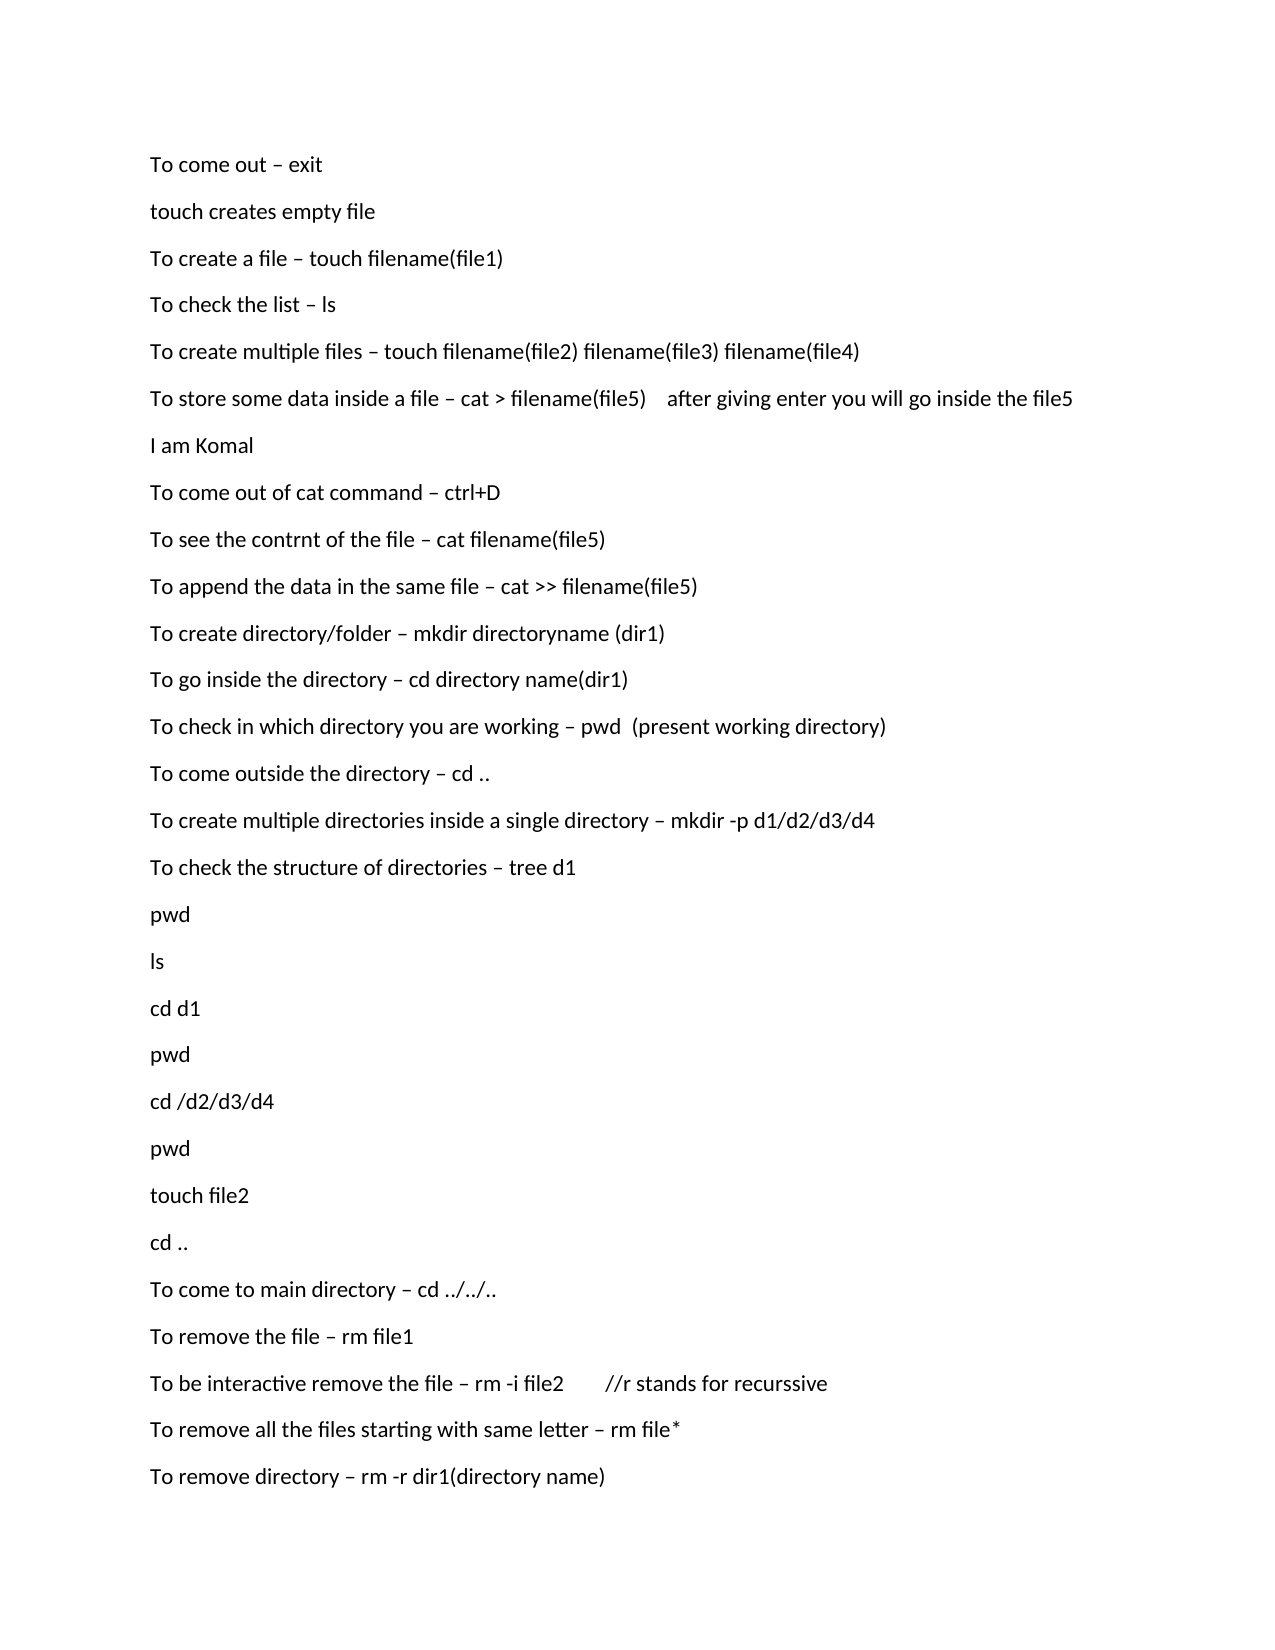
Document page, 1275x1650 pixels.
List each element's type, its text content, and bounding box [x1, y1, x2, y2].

text To create multiple files – touch filename(file2) filename(file3) filename(file4) [150, 337, 1125, 366]
text To go inside the directory – cd directory name(dir1) [150, 666, 1125, 694]
text To come out – exit [150, 150, 1125, 178]
text I am Komal [150, 431, 1125, 459]
text touch creates empty file [150, 197, 1125, 225]
text To come to main directory – cd ../../.. [150, 1275, 1125, 1303]
text To create directory/folder – mkdir directoryname (dir1) [150, 619, 1125, 647]
text To remove directory – rm -r dir1(directory name) [150, 1462, 1125, 1491]
text pwd [150, 1134, 1125, 1162]
text cd /d2/d3/d4 [150, 1087, 1125, 1116]
text cd d1 [150, 994, 1125, 1022]
text To see the contrnt of the file – cat filename(file5) [150, 525, 1125, 553]
text To check in which directory you are working – pwd (present working directory) [150, 712, 1125, 741]
text To remove the file – rm file1 [150, 1322, 1125, 1350]
text To check the structure of directories – tree d1 [150, 853, 1125, 881]
text To append the data in the same file – cat >> filename(file5) [150, 572, 1125, 600]
text To come out of cat command – ctrl+D [150, 478, 1125, 506]
text To remove all the files starting with same letter – rm file* [150, 1416, 1125, 1444]
text touch file2 [150, 1181, 1125, 1209]
text To come outside the directory – cd .. [150, 759, 1125, 787]
text To check the list – ls [150, 291, 1125, 319]
text To create multiple directories inside a single directory – mkdir -p d1/d2/d3/d4 [150, 806, 1125, 834]
text To be interactive remove the file – rm -i file2 //r stands for recurssive [150, 1369, 1125, 1397]
text ls [150, 947, 1125, 975]
text pwd [150, 1041, 1125, 1069]
text cd .. [150, 1228, 1125, 1256]
text pwd [150, 900, 1125, 928]
text To store some data inside a file – cat > filename(file5) after giving enter you will go inside the file5 [150, 384, 1125, 412]
text To create a file – touch filename(file1) [150, 244, 1125, 272]
